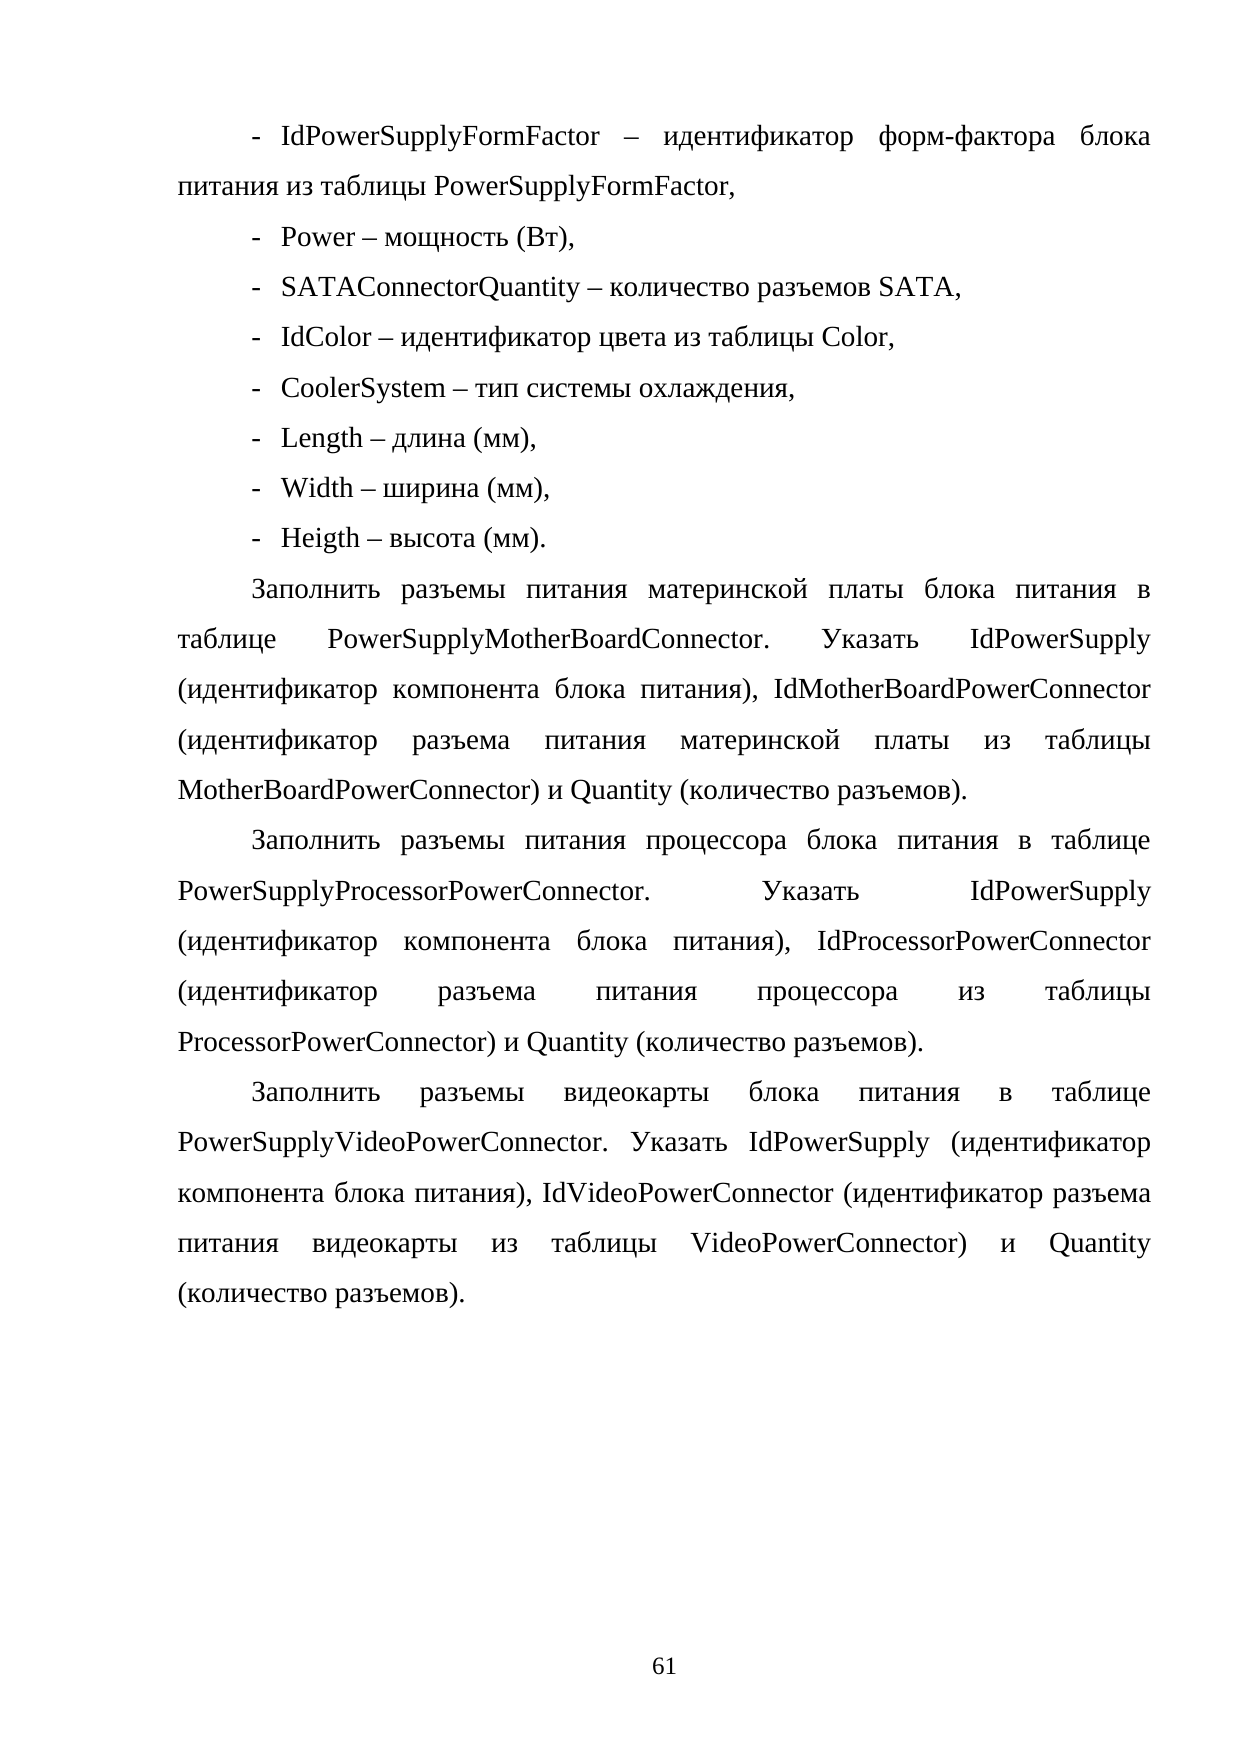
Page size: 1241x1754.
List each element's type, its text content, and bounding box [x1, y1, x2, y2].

text IdColor – идентификатор цвета из таблицы Color, [177, 319, 1152, 353]
text SATAConnectorQuantity – количество разъемов SATA, [177, 269, 1152, 303]
text Power – мощность (Вт), [177, 219, 1152, 252]
text Width – ширина (мм), [177, 470, 1152, 504]
text Heigth – высота (мм). [177, 521, 1152, 554]
text Заполнить разъемы питания материнской платы блока питания в таблице PowerSupplyMotherBoardConnector. Указать IdPowerSupply (идентификатор компонента блока питания), IdMotherBoardPowerConnector (идентификатор разъема питания материнской платы из таблицы MotherBoardPowerConnector) и Quantity (количество разъемов). [177, 571, 1152, 806]
text CoolerSystem – тип системы охлаждения, [177, 370, 1152, 403]
text Length – длина (мм), [177, 420, 1152, 453]
text IdPowerSupplyFormFactor – идентификатор форм-фактора блока питания из таблицы PowerSupplyFormFactor, [177, 118, 1152, 202]
text Заполнить разъемы видеокарты блока питания в таблице PowerSupplyVideoPowerConnector. Указать IdPowerSupply (идентификатор компонента блока питания), IdVideoPowerConnector (идентификатор разъема питания видеокарты из таблицы VideoPowerConnector) и Quantity (количество разъемов). [177, 1074, 1152, 1309]
text Заполнить разъемы питания процессора блока питания в таблице PowerSupplyProcessorPowerConnector. Указать IdPowerSupply (идентификатор компонента блока питания), IdProcessorPowerConnector (идентификатор разъема питания процессора из таблицы ProcessorPowerConnector) и Quantity (количество разъемов). [177, 822, 1152, 1057]
